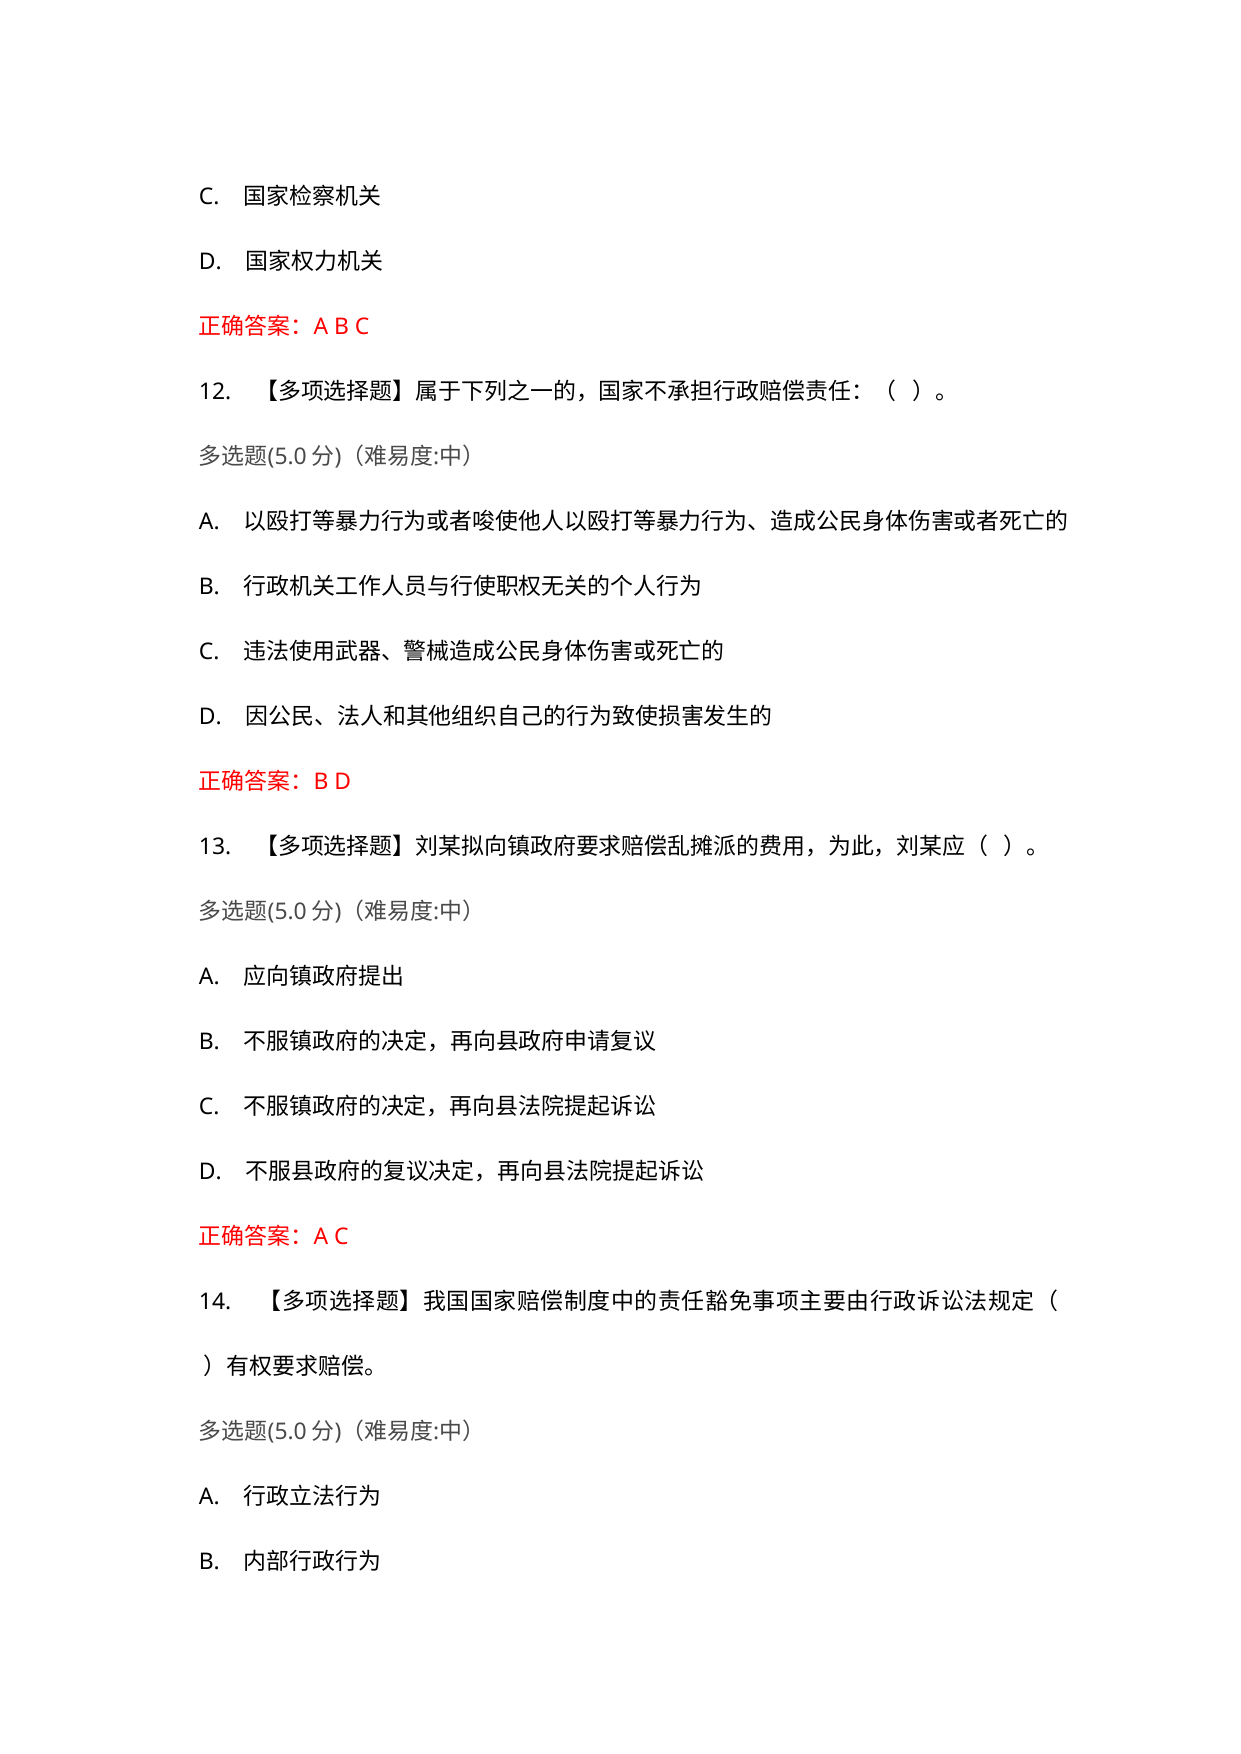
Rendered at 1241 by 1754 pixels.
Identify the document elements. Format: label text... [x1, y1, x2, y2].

table_cell 正确答案：A C [188, 1202, 1087, 1267]
table_cell B. 内部行政行为 [188, 1527, 1087, 1592]
table_cell 多选题(5.0分)（难易度:中） [188, 877, 1087, 942]
table_cell D. 不服县政府的复议决定，再向县法院提起诉讼 [188, 1137, 1087, 1202]
table_cell A. 以殴打等暴力行为或者唆使他人以殴打等暴力行为、造成公民身体伤害或者死亡的 [188, 487, 1087, 552]
table_cell B. 不服镇政府的决定，再向县政府申请复议 [188, 1007, 1087, 1072]
table_cell C. 不服镇政府的决定，再向县法院提起诉讼 [188, 1072, 1087, 1137]
table_cell B. 行政机关工作人员与行使职权无关的个人行为 [188, 552, 1087, 617]
table_cell 多选题(5.0分)（难易度:中） [188, 1397, 1087, 1462]
table_cell 13. 【多项选择题】刘某拟向镇政府要求赔偿乱摊派的费用，为此，刘某应（ ）。 [188, 812, 1087, 877]
table_cell C. 违法使用武器、警械造成公民身体伤害或死亡的 [188, 617, 1087, 682]
table_cell C. 国家检察机关 [188, 162, 1087, 227]
table_cell 多选题(5.0分)（难易度:中） [188, 422, 1087, 487]
table_cell A. 行政立法行为 [188, 1462, 1087, 1527]
table_cell 12. 【多项选择题】属于下列之一的，国家不承担行政赔偿责任：（ ）。 [188, 357, 1087, 422]
table_cell A. 应向镇政府提出 [188, 942, 1087, 1007]
table_cell D. 国家权力机关 [188, 227, 1087, 292]
table_cell 正确答案：A B C [188, 292, 1087, 357]
table_cell 正确答案：B D [188, 747, 1087, 812]
table_cell D. 因公民、法人和其他组织自己的行为致使损害发生的 [188, 682, 1087, 747]
table_cell 14. 【多项选择题】我国国家赔偿制度中的责任豁免事项主要由行政诉讼法规定（ ）有权要求赔偿。 [188, 1267, 1087, 1397]
